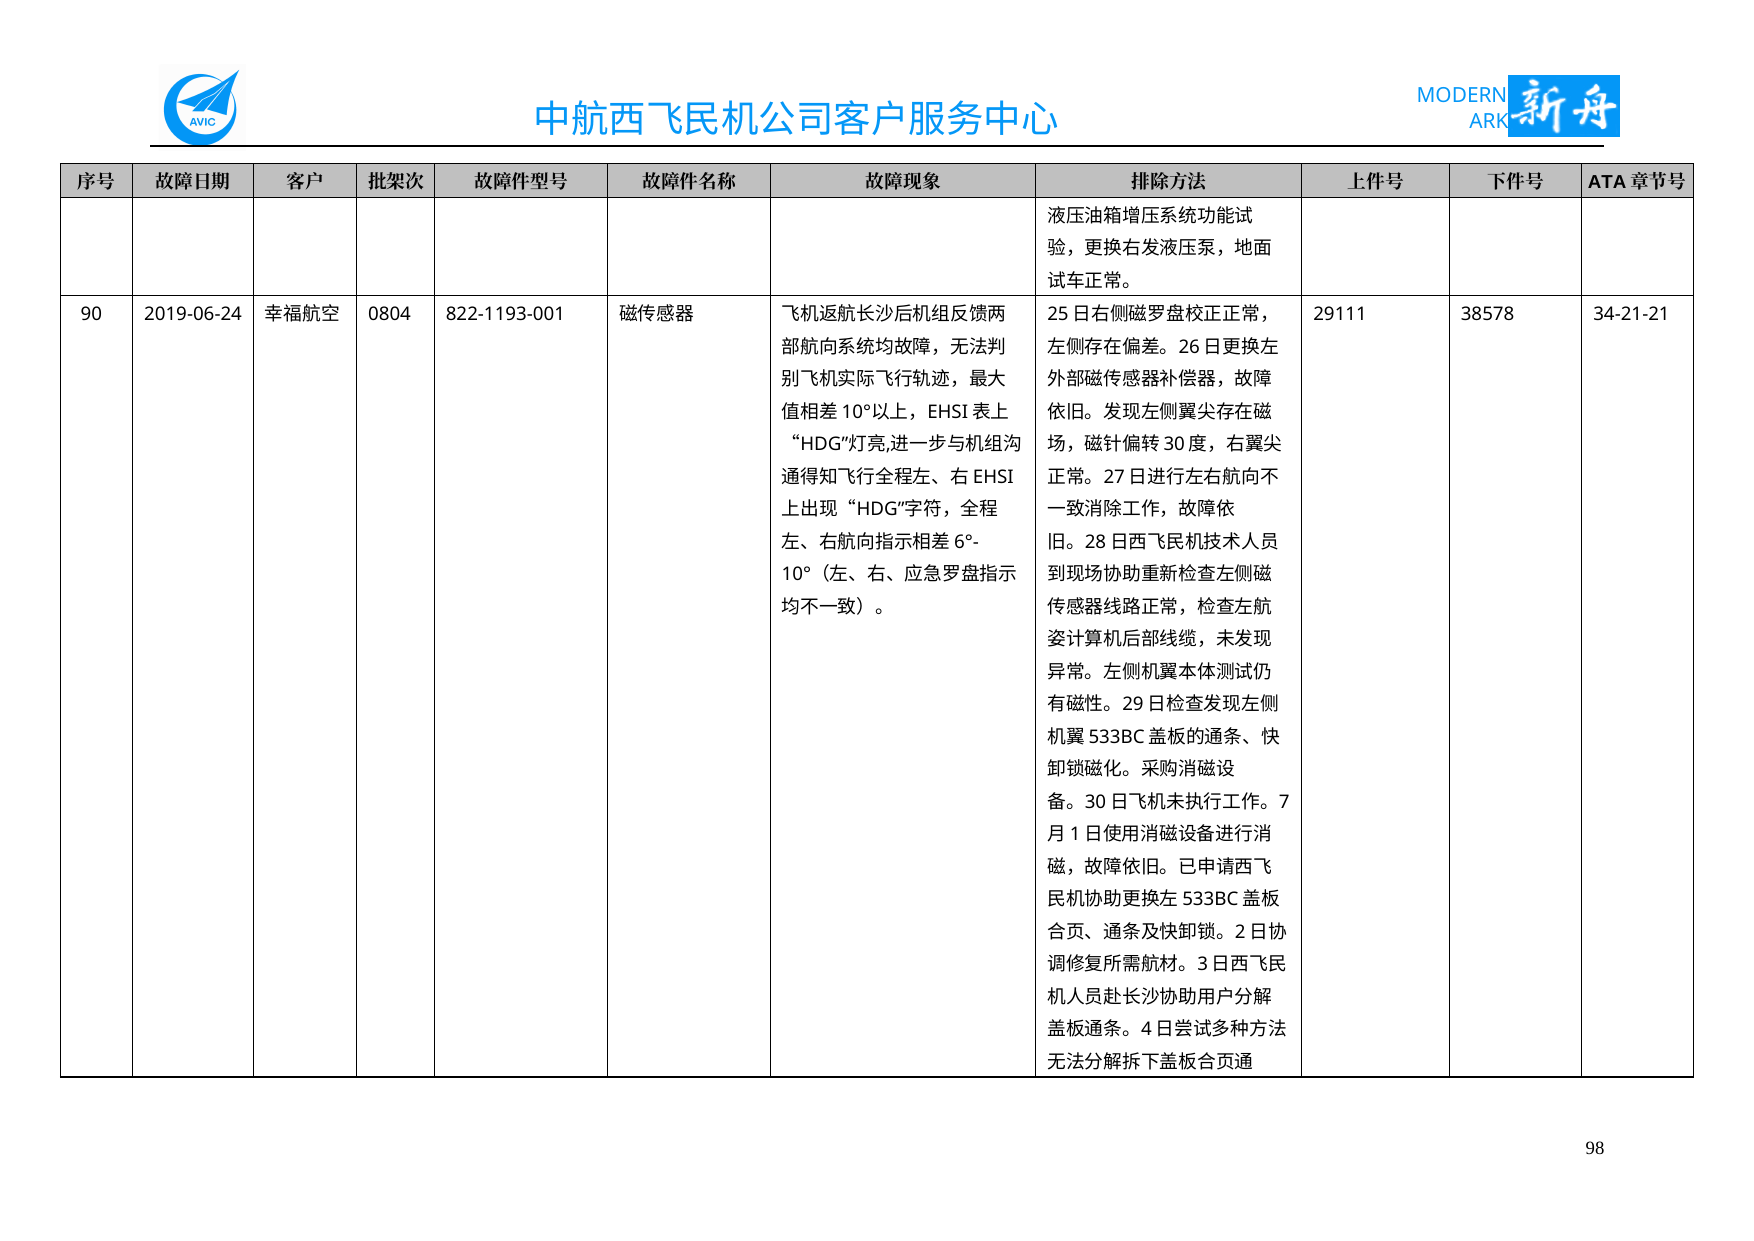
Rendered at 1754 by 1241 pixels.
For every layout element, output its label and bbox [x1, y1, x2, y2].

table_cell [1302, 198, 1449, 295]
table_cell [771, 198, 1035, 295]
picture [158, 64, 247, 145]
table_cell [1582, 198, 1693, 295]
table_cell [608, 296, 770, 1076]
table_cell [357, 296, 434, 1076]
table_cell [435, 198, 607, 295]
picture [158, 147, 247, 151]
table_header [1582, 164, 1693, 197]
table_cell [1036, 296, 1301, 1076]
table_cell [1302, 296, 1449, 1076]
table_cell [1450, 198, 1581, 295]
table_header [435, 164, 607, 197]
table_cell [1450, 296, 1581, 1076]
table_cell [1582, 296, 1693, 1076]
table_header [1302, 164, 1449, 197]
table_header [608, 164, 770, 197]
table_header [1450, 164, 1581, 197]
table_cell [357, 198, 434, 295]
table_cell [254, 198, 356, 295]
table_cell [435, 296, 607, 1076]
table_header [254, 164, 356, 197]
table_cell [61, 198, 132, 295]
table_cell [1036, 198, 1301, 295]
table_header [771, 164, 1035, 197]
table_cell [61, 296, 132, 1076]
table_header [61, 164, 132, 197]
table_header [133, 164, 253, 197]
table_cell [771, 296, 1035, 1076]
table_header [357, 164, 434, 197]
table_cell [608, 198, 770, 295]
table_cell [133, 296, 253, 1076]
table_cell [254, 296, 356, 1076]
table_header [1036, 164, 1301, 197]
picture [1508, 75, 1620, 137]
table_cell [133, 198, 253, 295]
